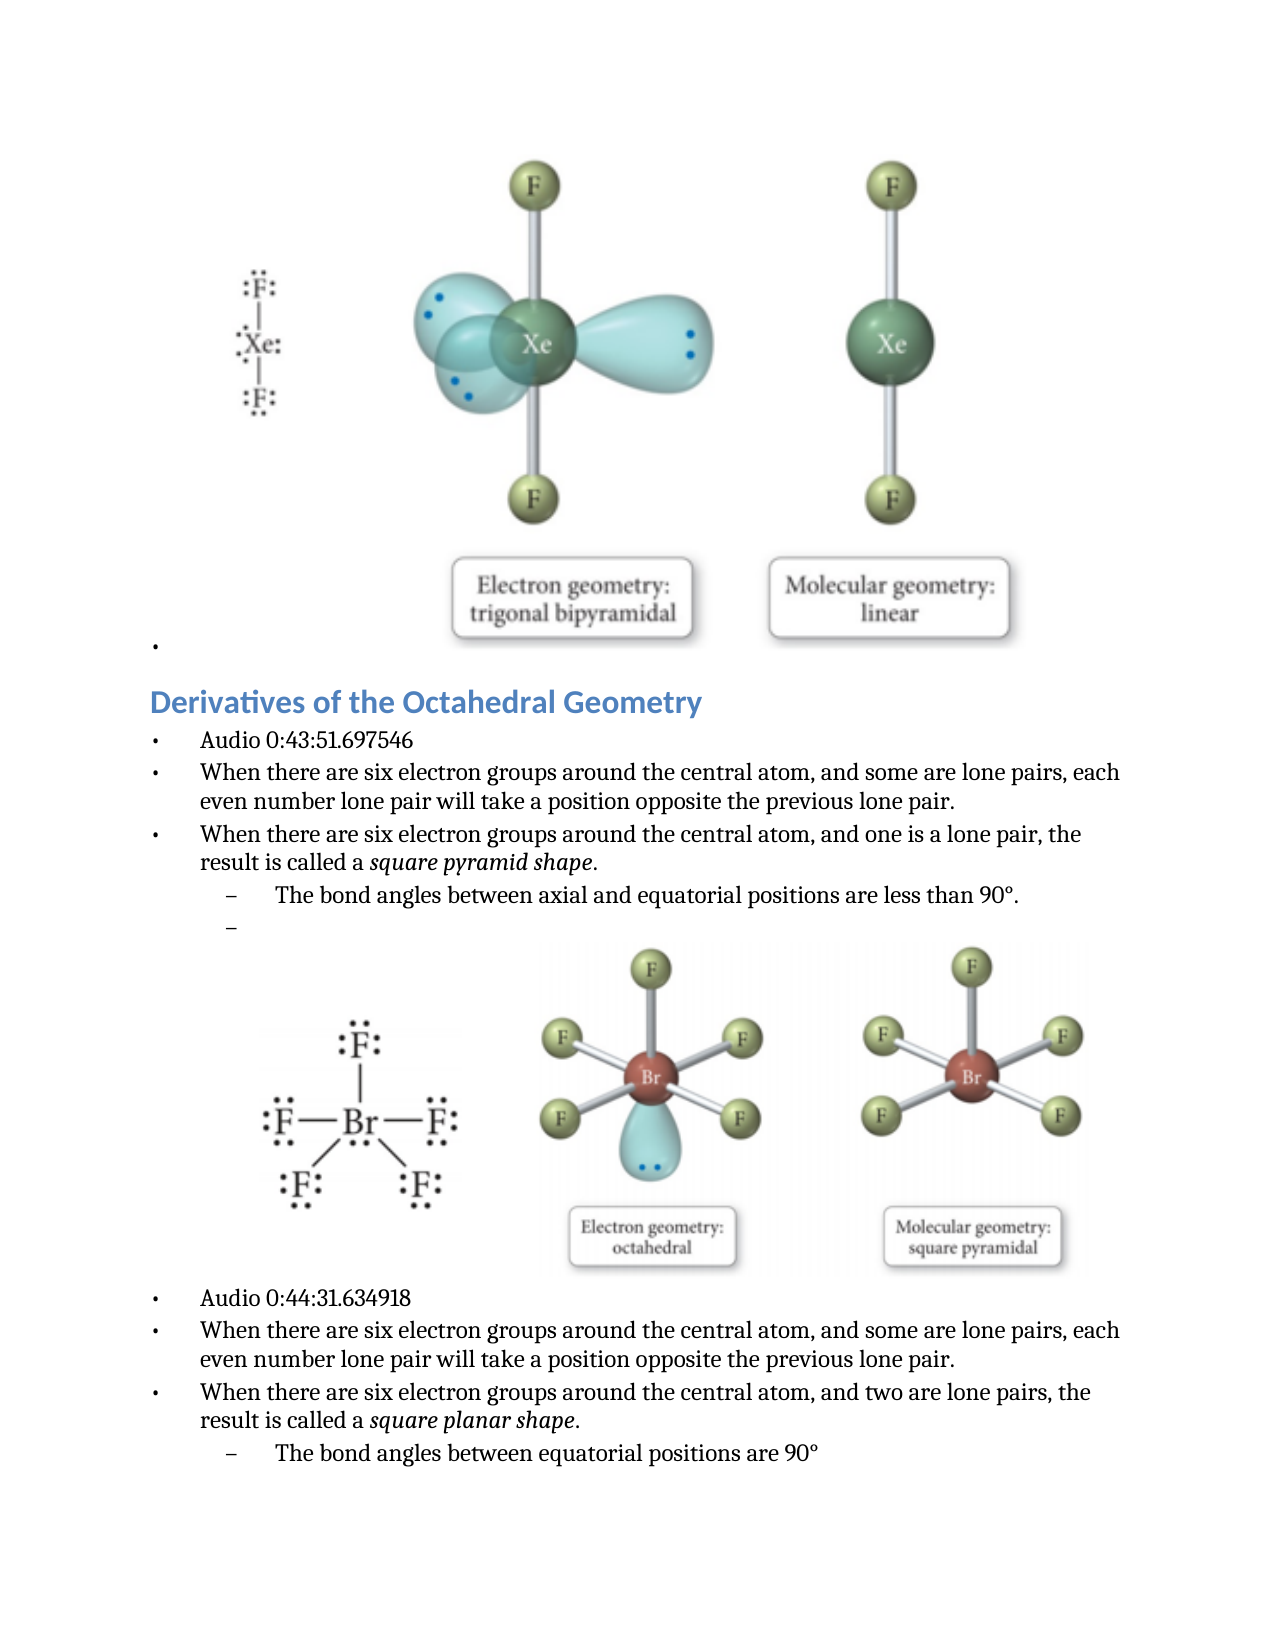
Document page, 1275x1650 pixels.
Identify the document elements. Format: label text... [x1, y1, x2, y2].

picture [243, 942, 1119, 1280]
list The bond angles between axial and equatorial positions are less than 90°. [225, 881, 1125, 909]
list When there are six electron groups around the central atom, and one is a lone pair, the result is called a square pyramid shape. [150, 819, 1125, 877]
picture [218, 150, 1028, 655]
list When there are six electron groups around the central atom, and some are lone pairs, each even number lone pair will take a position opposite the previous lone pair. [150, 1316, 1125, 1374]
list When there are six electron groups around the central atom, and some are lone pairs, each even number lone pair will take a position opposite the previous lone pair. [150, 758, 1125, 816]
list Audio 0:44:31.634918 [150, 1284, 1125, 1312]
list Audio 0:43:51.697546 [150, 726, 1125, 754]
list When there are six electron groups around the central atom, and two are lone pairs, the result is called a square planar shape. [150, 1377, 1125, 1435]
subtitle Derivatives of the Octahedral Geometry [150, 681, 1125, 722]
list The bond angles between equatorial positions are 90° [225, 1439, 1125, 1467]
